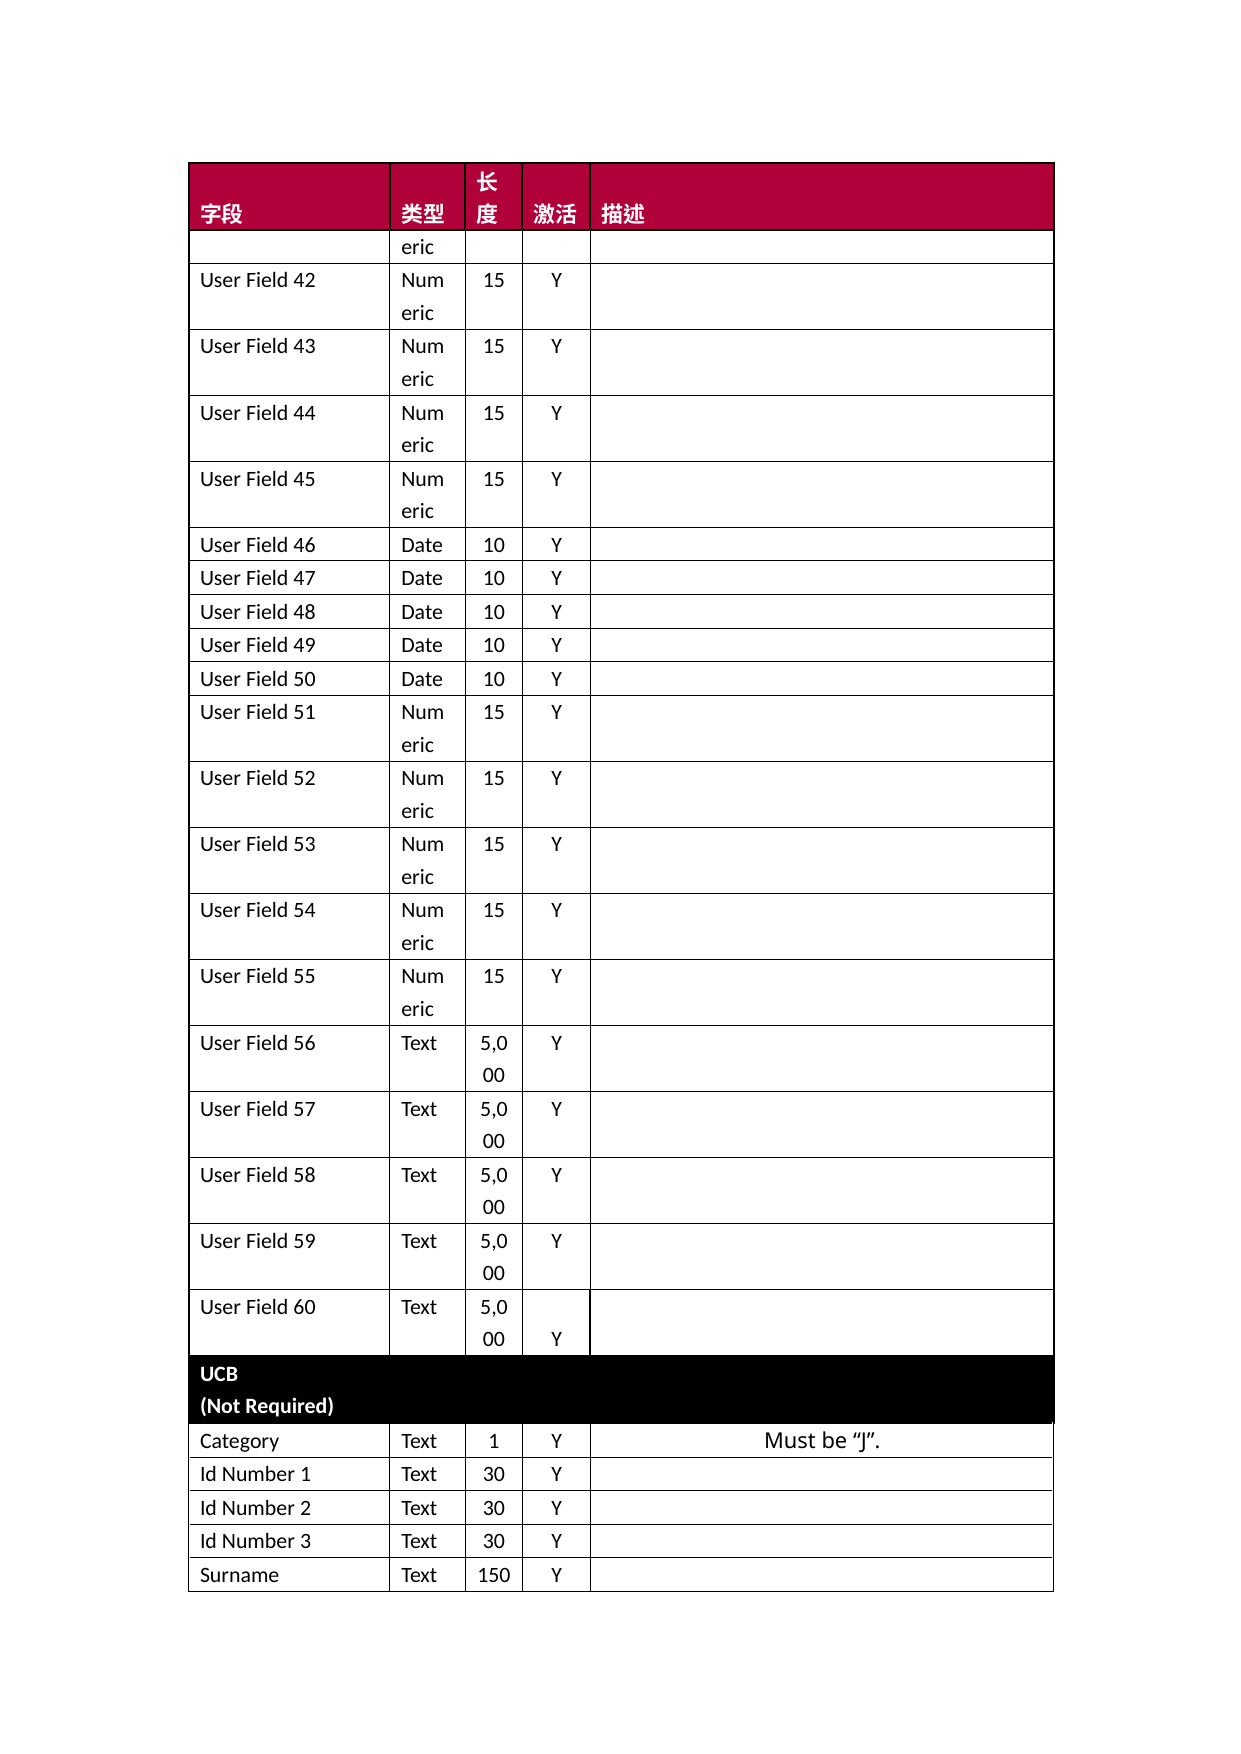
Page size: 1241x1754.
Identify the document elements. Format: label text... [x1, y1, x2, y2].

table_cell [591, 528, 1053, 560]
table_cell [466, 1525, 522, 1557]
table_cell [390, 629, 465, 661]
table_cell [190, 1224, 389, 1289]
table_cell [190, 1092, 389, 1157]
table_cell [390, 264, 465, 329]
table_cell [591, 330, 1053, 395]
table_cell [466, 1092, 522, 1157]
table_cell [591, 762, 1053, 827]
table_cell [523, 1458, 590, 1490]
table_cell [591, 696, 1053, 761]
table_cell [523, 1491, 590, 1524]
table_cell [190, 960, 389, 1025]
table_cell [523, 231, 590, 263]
table_header 长度 [466, 164, 521, 229]
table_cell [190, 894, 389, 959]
table_header 激活 [523, 164, 589, 229]
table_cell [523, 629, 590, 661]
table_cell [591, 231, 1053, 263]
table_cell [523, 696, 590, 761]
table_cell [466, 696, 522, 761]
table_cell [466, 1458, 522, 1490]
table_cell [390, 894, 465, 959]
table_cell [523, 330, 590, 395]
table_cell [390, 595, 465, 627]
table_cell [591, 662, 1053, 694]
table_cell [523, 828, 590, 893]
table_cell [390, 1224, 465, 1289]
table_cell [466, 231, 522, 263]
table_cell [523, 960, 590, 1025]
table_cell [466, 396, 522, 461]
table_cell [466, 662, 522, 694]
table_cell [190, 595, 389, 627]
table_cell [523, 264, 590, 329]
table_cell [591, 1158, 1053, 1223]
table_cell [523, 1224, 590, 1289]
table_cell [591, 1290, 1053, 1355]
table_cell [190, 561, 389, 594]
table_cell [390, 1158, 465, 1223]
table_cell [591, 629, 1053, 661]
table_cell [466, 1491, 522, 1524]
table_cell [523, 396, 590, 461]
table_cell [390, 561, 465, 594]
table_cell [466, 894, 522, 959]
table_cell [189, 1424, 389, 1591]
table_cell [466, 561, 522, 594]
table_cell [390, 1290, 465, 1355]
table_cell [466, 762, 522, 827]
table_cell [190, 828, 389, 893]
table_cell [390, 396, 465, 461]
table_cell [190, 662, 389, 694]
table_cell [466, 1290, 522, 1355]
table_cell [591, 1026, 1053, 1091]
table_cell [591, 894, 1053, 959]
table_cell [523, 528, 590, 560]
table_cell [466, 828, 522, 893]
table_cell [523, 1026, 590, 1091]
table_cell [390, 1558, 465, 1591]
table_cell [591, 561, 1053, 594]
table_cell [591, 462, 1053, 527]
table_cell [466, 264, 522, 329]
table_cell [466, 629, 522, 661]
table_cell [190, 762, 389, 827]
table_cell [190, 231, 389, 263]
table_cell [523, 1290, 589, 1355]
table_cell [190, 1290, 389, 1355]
table_header 类型 [391, 164, 464, 229]
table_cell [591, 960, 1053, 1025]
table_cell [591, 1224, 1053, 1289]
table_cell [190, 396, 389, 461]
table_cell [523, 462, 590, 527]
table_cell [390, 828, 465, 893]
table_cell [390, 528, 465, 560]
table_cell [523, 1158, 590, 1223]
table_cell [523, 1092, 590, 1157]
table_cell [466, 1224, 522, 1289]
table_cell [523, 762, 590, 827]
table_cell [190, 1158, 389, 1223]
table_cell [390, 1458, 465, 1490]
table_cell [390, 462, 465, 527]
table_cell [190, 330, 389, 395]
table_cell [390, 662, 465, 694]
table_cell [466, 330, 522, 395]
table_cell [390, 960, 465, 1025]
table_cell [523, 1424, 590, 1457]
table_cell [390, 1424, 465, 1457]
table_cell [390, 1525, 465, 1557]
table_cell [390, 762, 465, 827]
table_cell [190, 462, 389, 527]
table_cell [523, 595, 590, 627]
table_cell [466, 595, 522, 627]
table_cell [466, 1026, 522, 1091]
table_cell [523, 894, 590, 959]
table_header 描述 [591, 164, 1053, 229]
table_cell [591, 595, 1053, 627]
table_header 字段 [190, 164, 389, 229]
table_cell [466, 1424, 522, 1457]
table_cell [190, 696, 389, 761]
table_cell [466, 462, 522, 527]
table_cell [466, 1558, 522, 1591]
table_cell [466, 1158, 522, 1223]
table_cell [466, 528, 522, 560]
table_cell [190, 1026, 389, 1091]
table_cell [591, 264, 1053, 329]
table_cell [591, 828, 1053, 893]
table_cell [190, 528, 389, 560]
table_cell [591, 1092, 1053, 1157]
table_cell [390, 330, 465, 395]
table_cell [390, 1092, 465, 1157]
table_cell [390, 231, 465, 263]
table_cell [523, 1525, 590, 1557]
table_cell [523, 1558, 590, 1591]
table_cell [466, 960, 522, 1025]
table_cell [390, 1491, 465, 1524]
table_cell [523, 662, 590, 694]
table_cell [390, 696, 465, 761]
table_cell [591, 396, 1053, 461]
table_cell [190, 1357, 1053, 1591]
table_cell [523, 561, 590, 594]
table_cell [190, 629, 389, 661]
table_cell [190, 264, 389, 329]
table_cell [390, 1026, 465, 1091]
